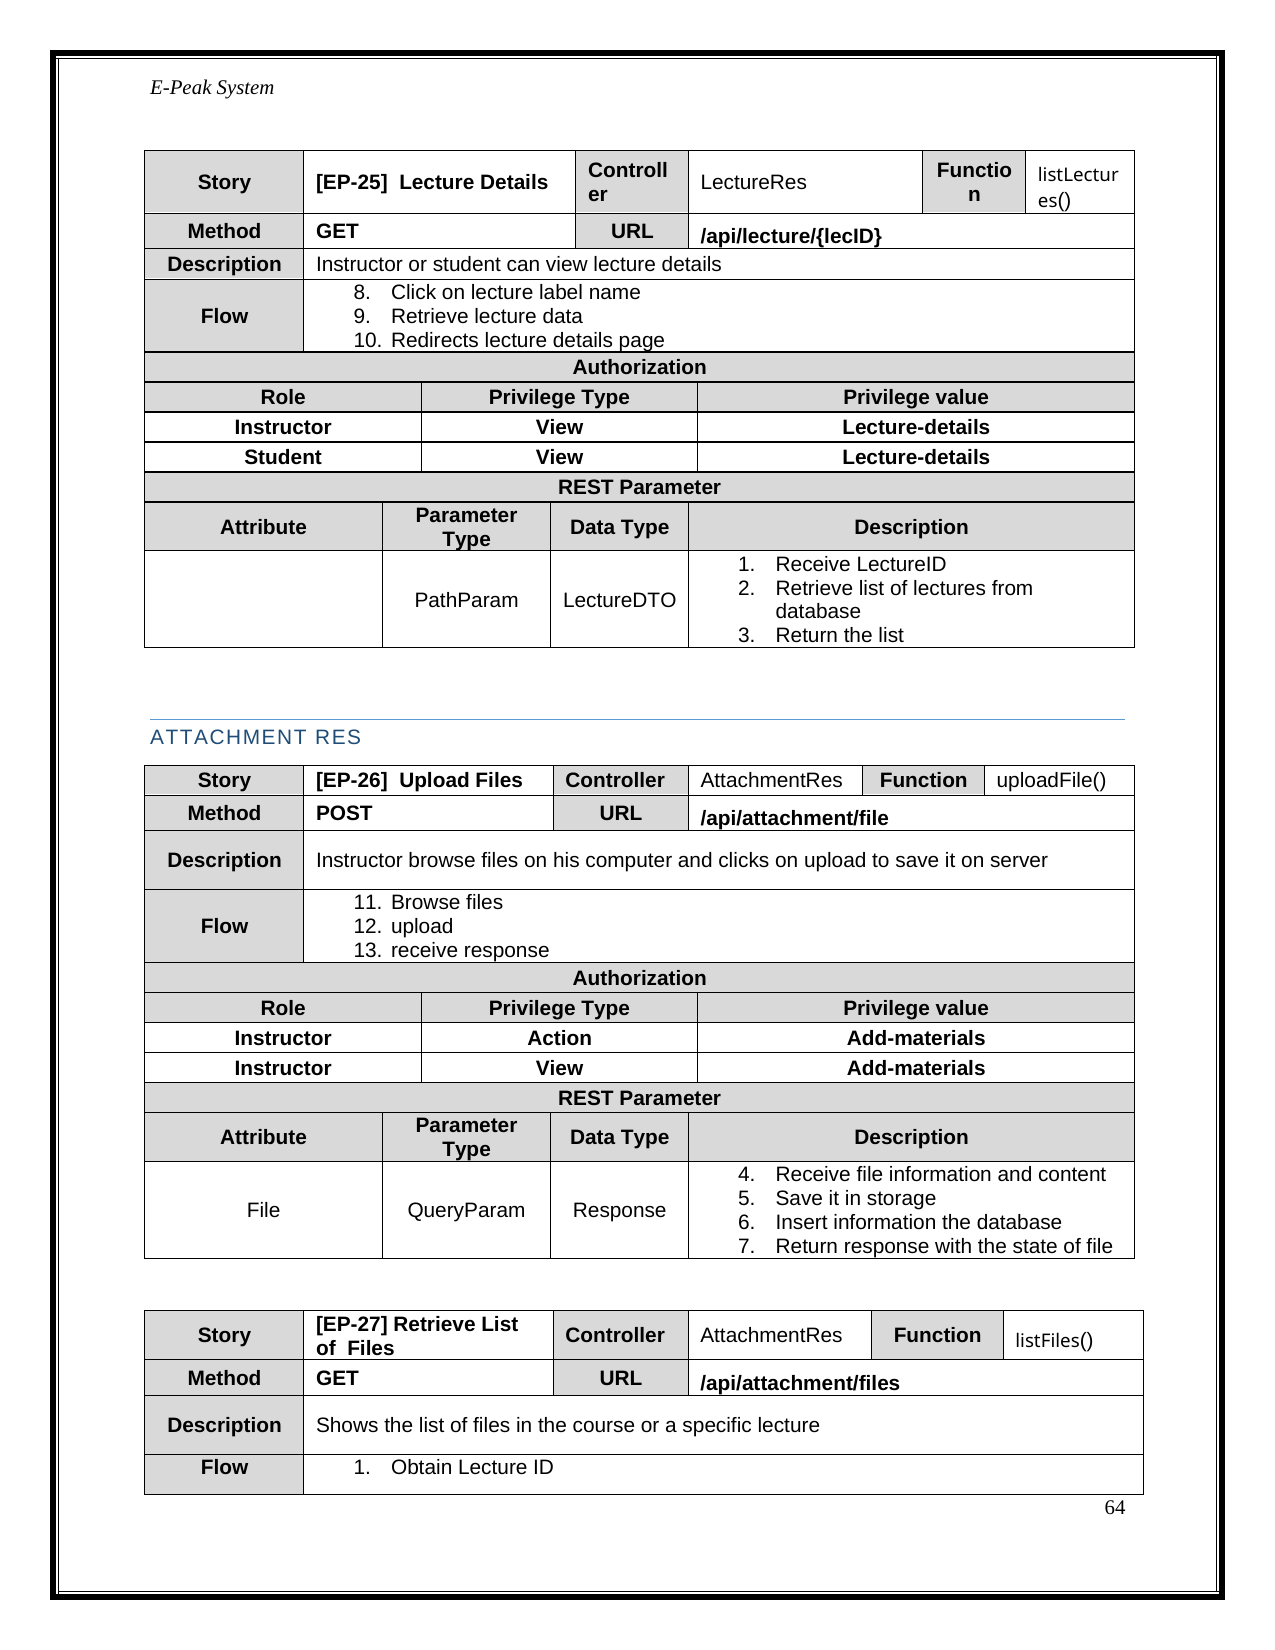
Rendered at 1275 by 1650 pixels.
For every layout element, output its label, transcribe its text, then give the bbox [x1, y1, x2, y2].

table_header Function [872, 1311, 1003, 1359]
table_cell Method [145, 796, 303, 830]
table_cell Shows the list of files in the course or a specific lecture [304, 1396, 1143, 1454]
table_cell Flow [145, 890, 303, 962]
table_cell Receive LectureID Retrieve list of lectures from database Return the list [689, 551, 1134, 647]
table_cell /api/lecture/{lecID} [689, 214, 1134, 248]
table_cell Role [145, 383, 421, 411]
table_cell Attribute [145, 503, 382, 550]
table_cell Privilege Type [422, 993, 697, 1022]
table_cell Obtain Lecture ID Get list of files of a specific lecture or course Retrieve files for download [304, 1455, 1143, 1494]
table_cell Privilege value [698, 383, 1134, 411]
table_cell Authorization [145, 353, 1134, 381]
table_cell Method [145, 1360, 303, 1395]
table_cell URL [576, 214, 688, 248]
table_cell Parameter Type [383, 503, 550, 550]
table_cell Response [551, 1162, 688, 1258]
table_cell Privilege value [698, 993, 1134, 1022]
table_cell Click on lecture label name Retrieve lecture data Redirects lecture details page [304, 280, 1134, 351]
table_header [EP-26] Upload Files [304, 766, 553, 794]
table_cell Description [689, 503, 1134, 550]
table_header [EP-25] Lecture Details [304, 151, 575, 212]
table_cell Parameter Type [383, 1113, 550, 1161]
table_cell View [422, 1053, 697, 1082]
table_cell Method [145, 214, 303, 248]
table_cell Student [145, 443, 421, 471]
table_header Story [145, 766, 303, 794]
table_cell Instructor [145, 413, 421, 441]
table_cell Instructor or student can view lecture details [304, 249, 1134, 278]
table_cell /api/attachment/files [689, 1360, 1143, 1395]
table_cell Privilege Type [422, 383, 697, 411]
table_cell Flow [145, 1455, 303, 1494]
table_header uploadFile() [985, 766, 1134, 794]
table_cell URL [554, 1360, 688, 1395]
table_cell QueryParam [383, 1162, 550, 1258]
table_cell [145, 551, 382, 647]
table_header LectureRes [689, 151, 922, 212]
table_header listFiles() [1004, 1311, 1143, 1359]
table_cell URL [554, 796, 688, 830]
table_header Story [145, 151, 303, 212]
table_cell PathParam [383, 551, 550, 647]
table_cell GET [304, 214, 575, 248]
table_cell File [145, 1162, 382, 1258]
table_cell Description [145, 249, 303, 278]
table_cell Lecture-details [698, 413, 1134, 441]
table_header [EP-27] Retrieve List of Files [304, 1311, 553, 1359]
table_cell Attribute [145, 1113, 382, 1161]
table_cell Add-materials [698, 1023, 1134, 1052]
table_cell /api/attachment/file [689, 796, 1134, 830]
table_cell Browse files upload receive response [304, 890, 1134, 962]
table_cell Data Type [551, 1113, 688, 1161]
table_header AttachmentRes [689, 1311, 871, 1359]
table_header Story [145, 1311, 303, 1359]
table_cell REST Parameter [145, 473, 1134, 501]
table_header Controller [576, 151, 688, 212]
table_cell View [422, 443, 697, 471]
table_cell Description [145, 831, 303, 889]
table_cell Data Type [551, 503, 688, 550]
table_cell Action [422, 1023, 697, 1052]
table_header Function [863, 766, 984, 794]
table_cell Instructor [145, 1023, 421, 1052]
table_cell Add-materials [698, 1053, 1134, 1082]
table_cell Receive file information and content Save it in storage Insert information the database Return response with the state of file [689, 1162, 1134, 1258]
subtitle Attachment RES [150, 720, 1125, 748]
table_cell Role [145, 993, 421, 1022]
table_header Controller [554, 766, 688, 794]
table_header listLectures() [1026, 151, 1134, 212]
table_cell Authorization [145, 963, 1134, 992]
table_cell GET [304, 1360, 553, 1395]
table_cell Instructor [145, 1053, 421, 1082]
table_cell LectureDTO [551, 551, 688, 647]
table_header Function [923, 151, 1025, 212]
table_cell Flow [145, 280, 303, 351]
table_cell View [422, 413, 697, 441]
table_cell Description [145, 1396, 303, 1454]
table_cell Instructor browse files on his computer and clicks on upload to save it on server [304, 831, 1134, 889]
table_cell POST [304, 796, 553, 830]
table_header Controller [554, 1311, 688, 1359]
table_header AttachmentRes [689, 766, 862, 794]
table_cell REST Parameter [145, 1083, 1134, 1112]
table_cell Lecture-details [698, 443, 1134, 471]
table_cell Description [689, 1113, 1134, 1161]
